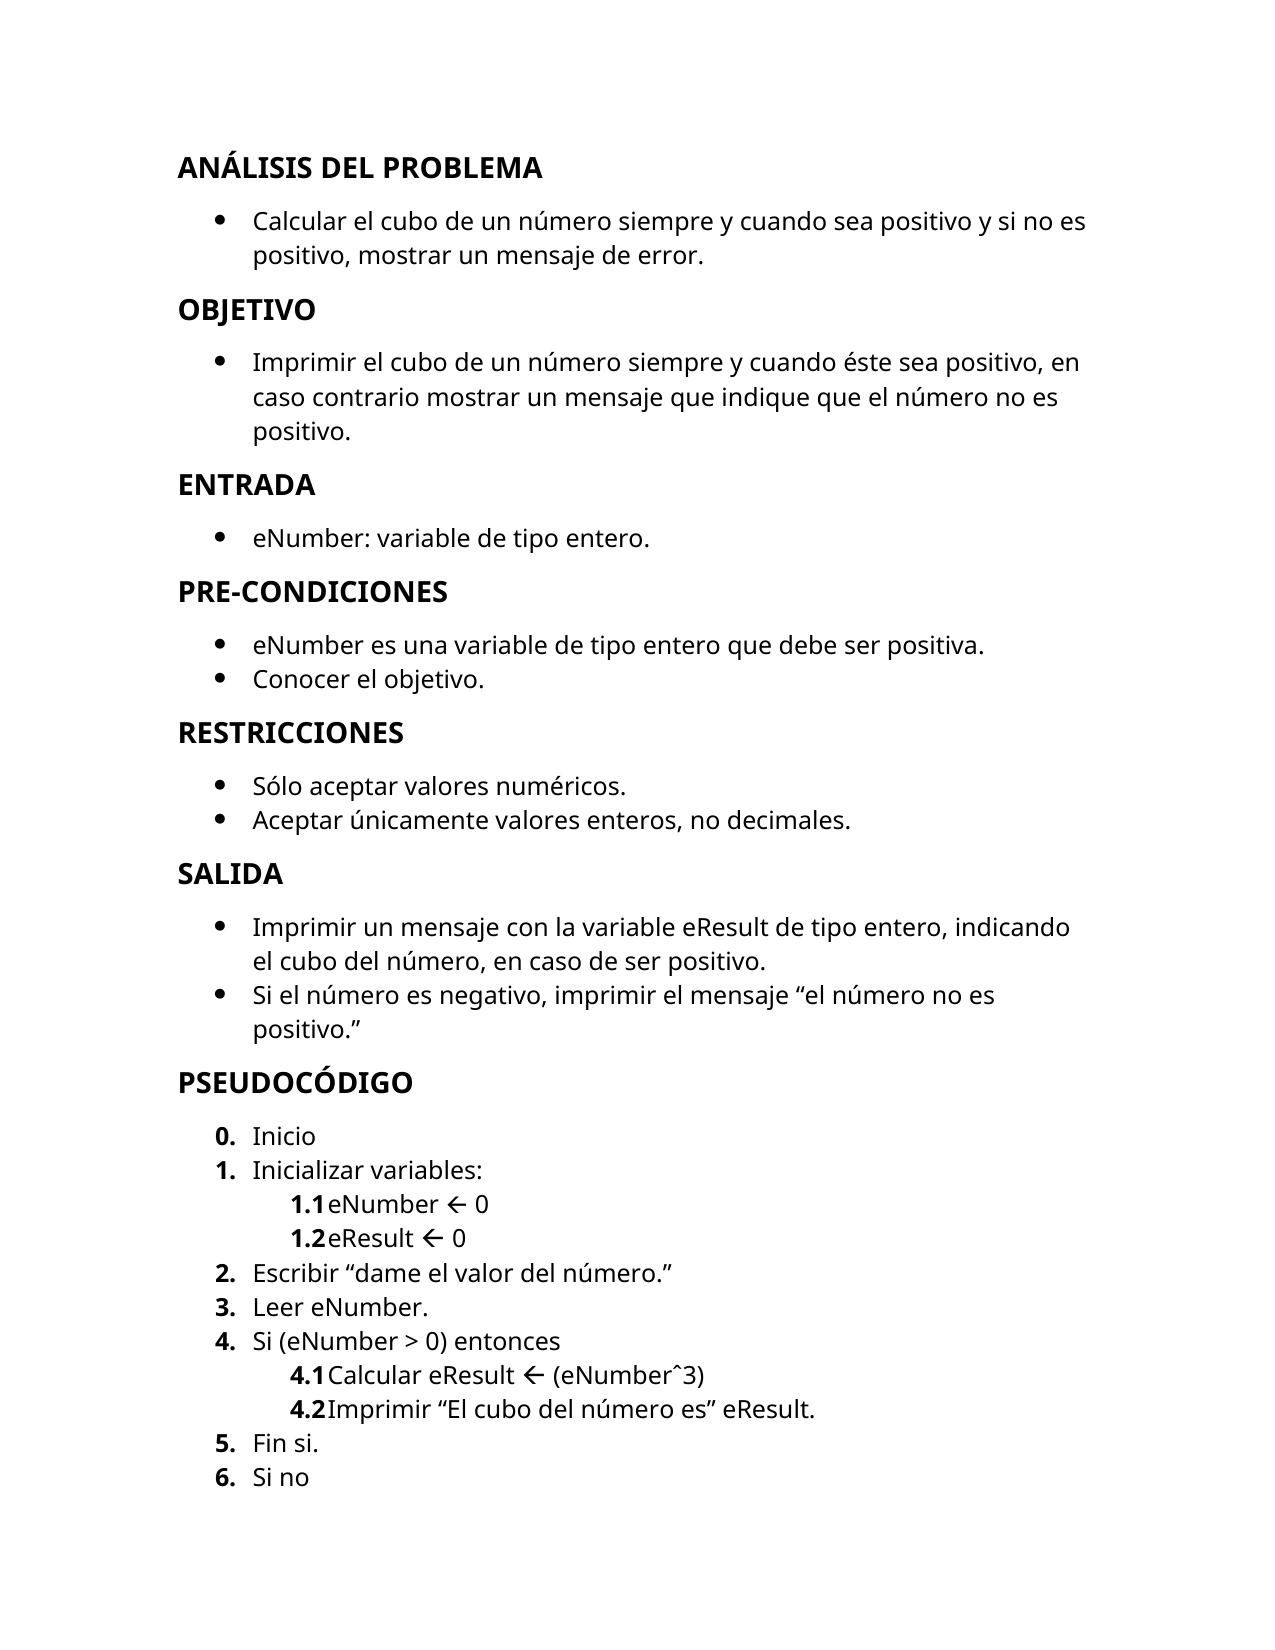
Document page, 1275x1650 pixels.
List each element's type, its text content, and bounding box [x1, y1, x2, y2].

list Inicializar variables: [215, 1153, 1098, 1187]
list Si el número es negativo, imprimir el mensaje “el número no es positivo.” [215, 978, 1098, 1046]
text SALIDA [177, 853, 1098, 893]
list Leer eNumber. [215, 1289, 1098, 1323]
list Calcular el cubo de un número siempre y cuando sea positivo y si no es positivo, mostrar un mensaje de error. [215, 204, 1098, 272]
list Conocer el objetivo. [215, 661, 1098, 696]
list Imprimir el cubo de un número siempre y cuando éste sea positivo, en caso contrario mostrar un mensaje que indique que el número no es positivo. [215, 345, 1098, 447]
list eNumber: variable de tipo entero. [215, 520, 1098, 554]
list Fin si. [215, 1426, 1098, 1459]
text PSEUDOCÓDIGO [177, 1063, 1098, 1102]
list eNumber es una variable de tipo entero que debe ser positiva. [215, 627, 1098, 661]
text RESTRICCIONES [177, 712, 1098, 752]
text ENTRADA [177, 464, 1098, 504]
text ANÁLISIS DEL PROBLEMA [177, 148, 1098, 187]
list Si (eNumber > 0) entonces [215, 1323, 1098, 1357]
list eResult 0 [290, 1221, 1098, 1255]
text PRE-CONDICIONES [177, 571, 1098, 611]
list Inicio [215, 1119, 1098, 1153]
list Imprimir “El cubo del número es” eResult. [290, 1391, 1098, 1426]
text OBJETIVO [177, 289, 1098, 328]
list Aceptar únicamente valores enteros, no decimales. [215, 803, 1098, 837]
list Calcular eResult (eNumberˆ3) [290, 1357, 1098, 1391]
list Imprimir un mensaje con la variable eResult de tipo entero, indicando el cubo del número, en caso de ser positivo. [215, 910, 1098, 978]
list Sólo aceptar valores numéricos. [215, 768, 1098, 803]
list Escribir “dame el valor del número.” [215, 1255, 1098, 1289]
list eNumber 0 [290, 1187, 1098, 1221]
list Si no [215, 1459, 1098, 1494]
